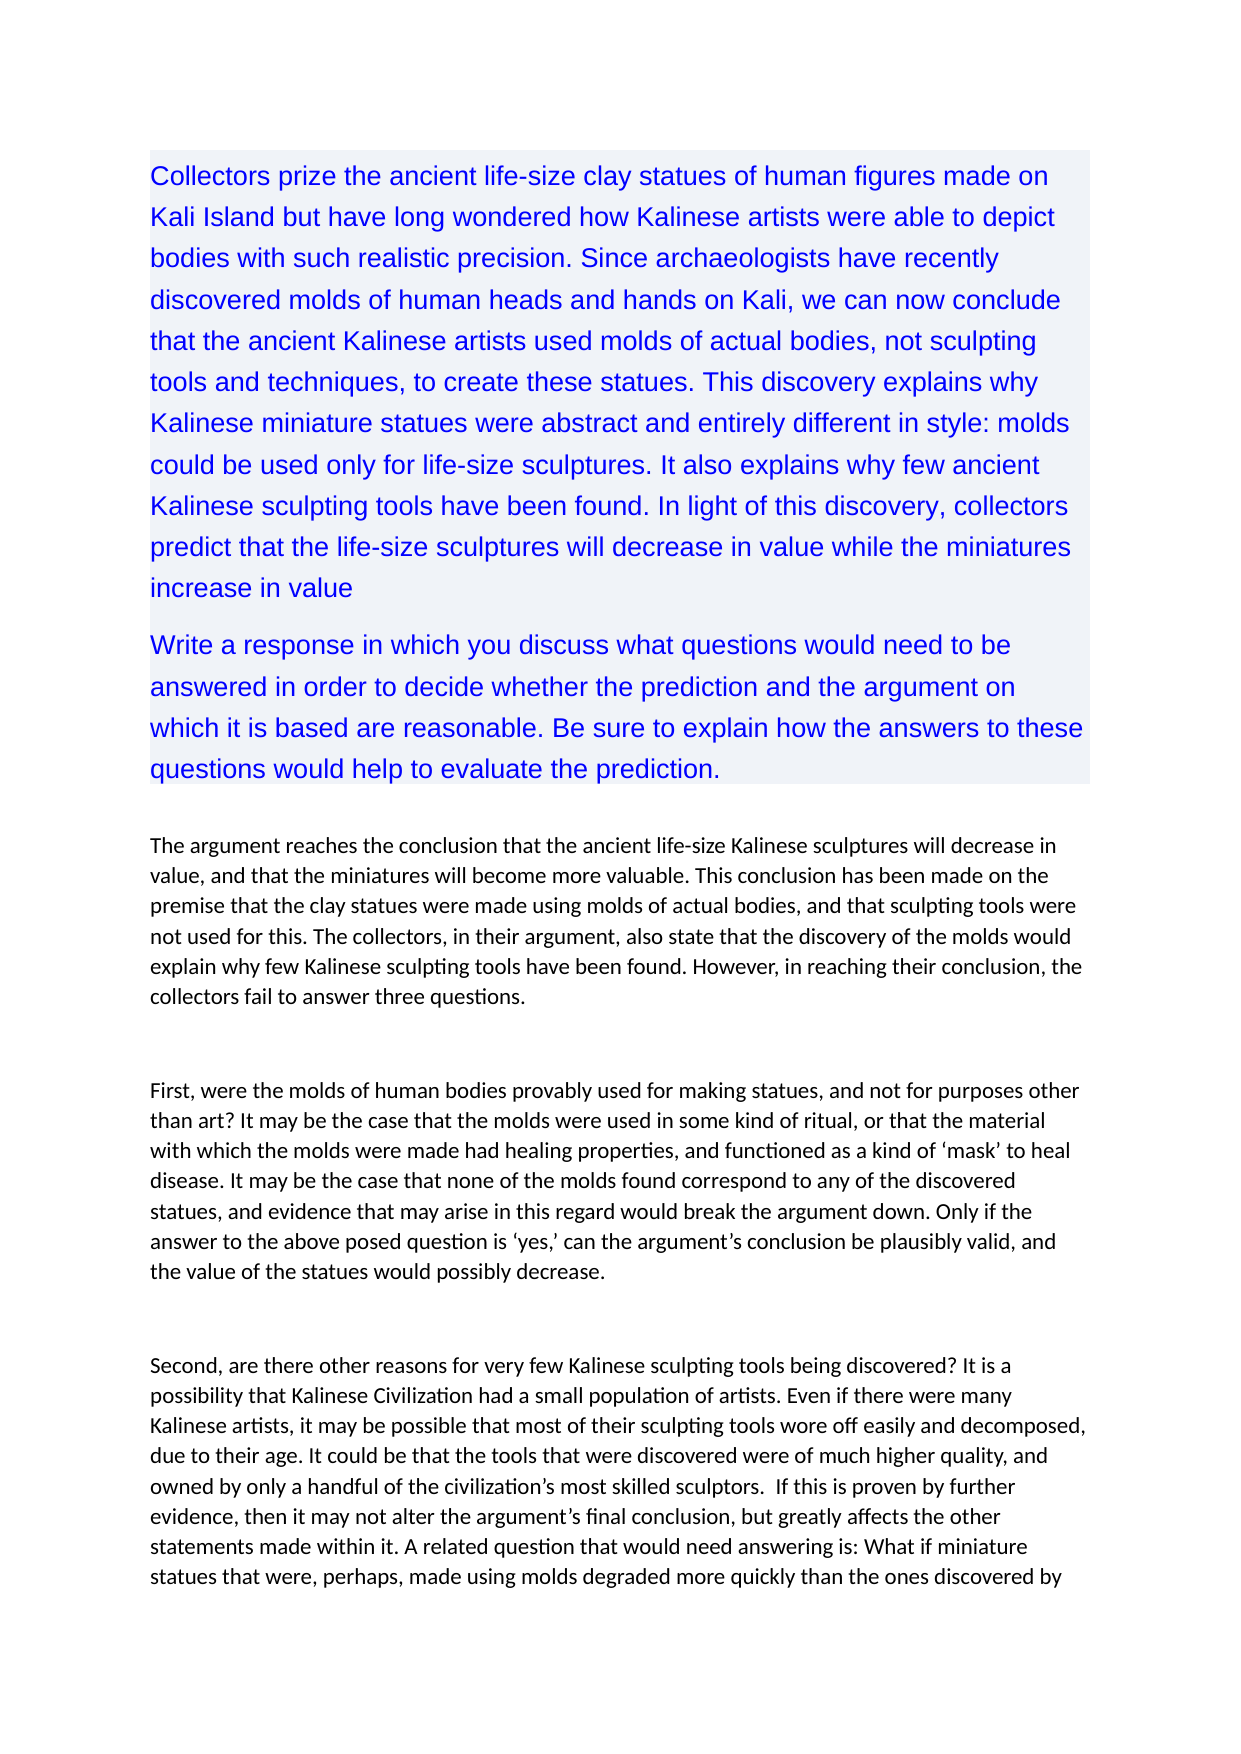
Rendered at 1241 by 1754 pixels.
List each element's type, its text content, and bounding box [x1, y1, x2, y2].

text First, were the molds of human bodies provably used for making statues, and not for purposes other than art? It may be the case that the molds were used in some kind of ritual, or that the material with which the molds were made had healing properties, and functioned as a kind of ‘mask’ to heal disease. It may be the case that none of the molds found correspond to any of the discovered statues, and evidence that may arise in this regard would break the argument down. Only if the answer to the above posed question is ‘yes,’ can the argument’s conclusion be plausibly valid, and the value of the statues would possibly decrease. [150, 1076, 1090, 1285]
text Collectors prize the ancient life-size clay statues of human figures made on Kali Island but have long wondered how Kalinese artists were able to depict bodies with such realistic precision. Since archaeologists have recently discovered molds of human heads and hands on Kali, we can now conclude that the ancient Kalinese artists used molds of actual bodies, not sculpting tools and techniques, to create these statues. This discovery explains why Kalinese miniature statues were abstract and entirely different in style: molds could be used only for life-size sculptures. It also explains why few ancient Kalinese sculpting tools have been found. In light of this discovery, collectors predict that the life-size sculptures will decrease in value while the miniatures increase in value [150, 150, 1090, 604]
text Write a response in which you discuss what questions would need to be answered in order to decide whether the prediction and the argument on which it is based are reasonable. Be sure to explain how the answers to these questions would help to evaluate the prediction. [150, 619, 1090, 784]
text The argument reaches the conclusion that the ancient life-size Kalinese sculptures will decrease in value, and that the miniatures will become more valuable. This conclusion has been made on the premise that the clay statues were made using molds of actual bodies, and that sculpting tools were not used for this. The collectors, in their argument, also state that the discovery of the molds would explain why few Kalinese sculpting tools have been found. However, in reaching their conclusion, the collectors fail to answer three questions. [150, 831, 1090, 1010]
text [150, 1351, 1090, 1591]
